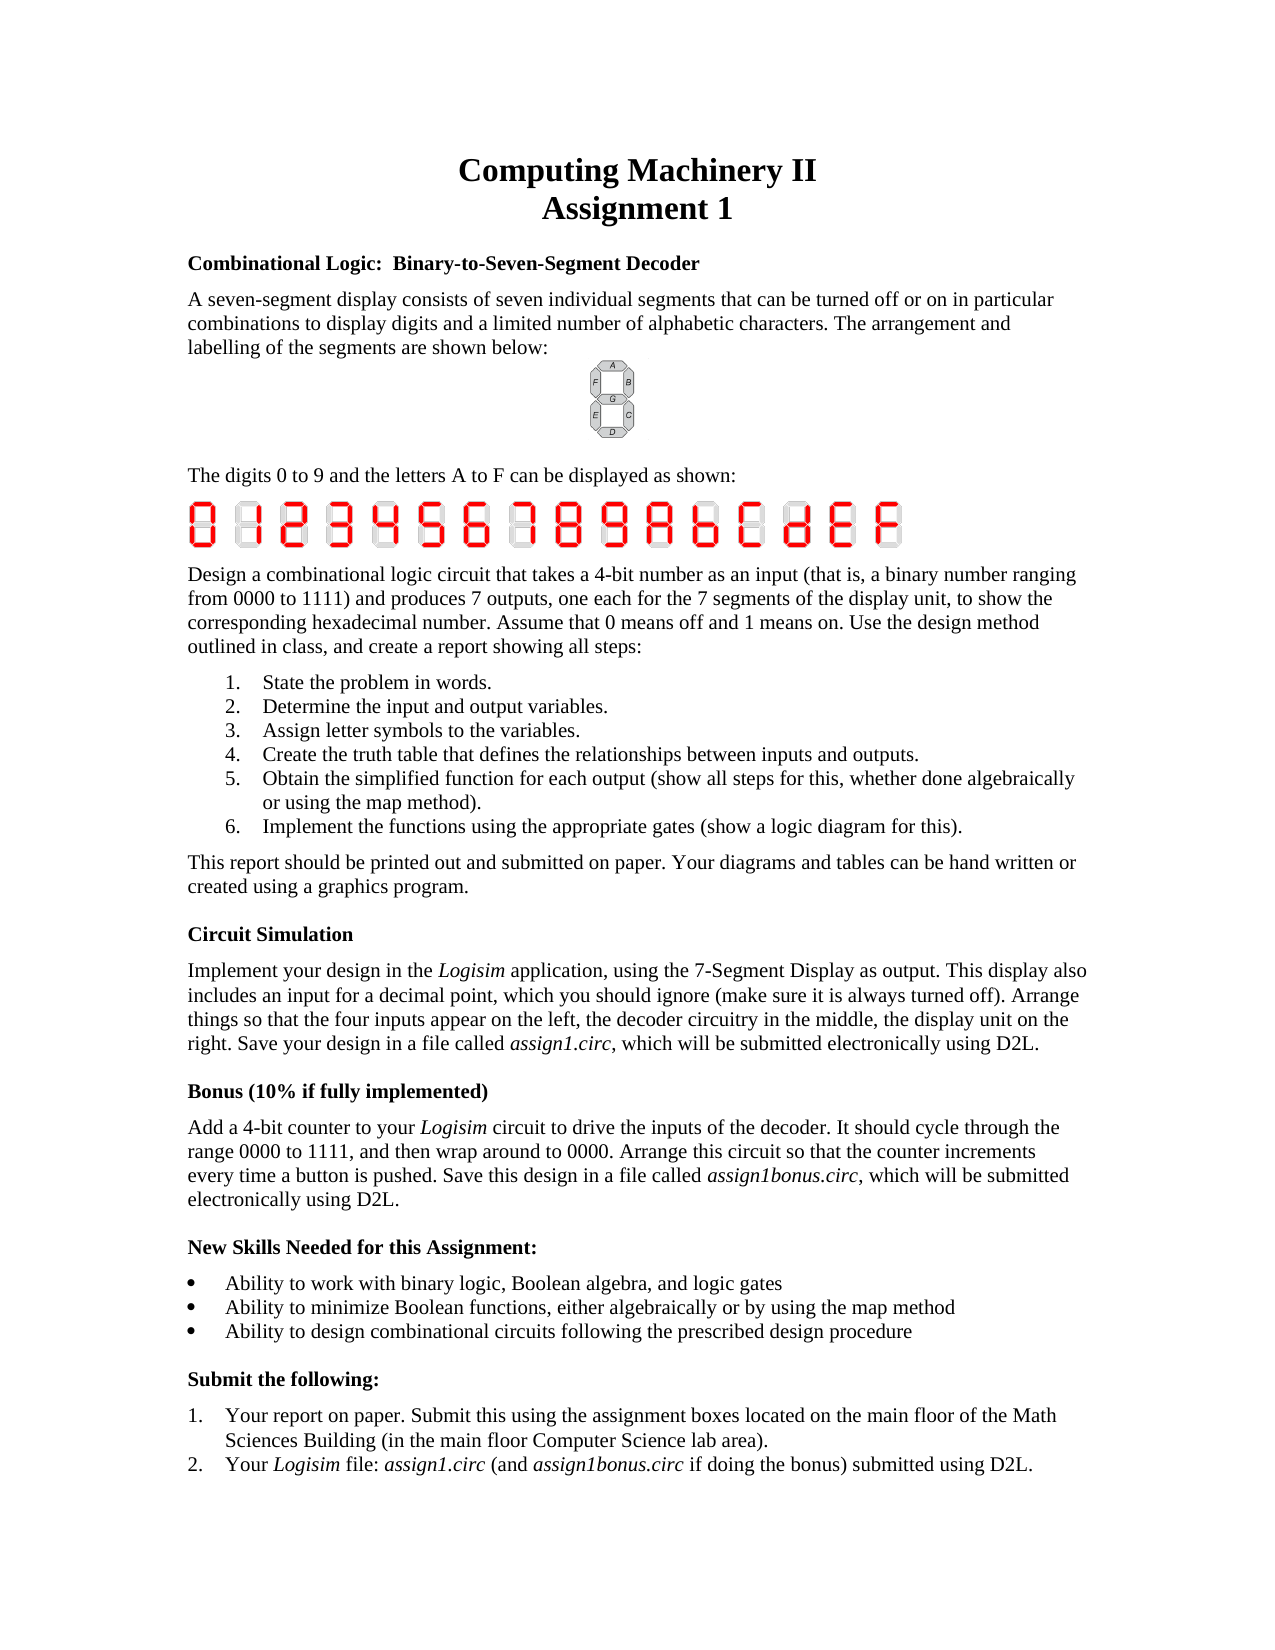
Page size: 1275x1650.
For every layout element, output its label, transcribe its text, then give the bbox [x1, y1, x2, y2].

picture [187, 499, 218, 550]
picture [416, 499, 447, 550]
picture [553, 499, 584, 550]
text Bonus (10% if fully implemented) [187, 1079, 1087, 1103]
list Your report on paper. Submit this using the assignment boxes located on the main floor of the Math Sciences Building (in the main floor Computer Science lab area). [187, 1403, 1087, 1452]
text A seven-segment display consists of seven individual segments that can be turned off or on in particular combinations to display digits and a limited number of alphabetic characters. The arrangement and labelling of the segments are shown below: [187, 287, 1087, 359]
text Combinational Logic: Binary-to-Seven-Segment Decoder [187, 251, 1087, 275]
text Computing Machinery II [187, 150, 1087, 188]
list State the problem in words. [225, 670, 1087, 694]
list Obtain the simplified function for each output (show all steps for this, whether done algebraically or using the map method). [225, 766, 1087, 814]
text Add a 4-bit counter to your Logisim circuit to drive the inputs of the decoder. It should cycle through the range 0000 to 1111, and then wrap around to 0000. Arrange this circuit so that the counter increments every time a button is pushed. Save this design in a file called assign1bonus.circ, which will be submitted electronically using D2L. [187, 1115, 1087, 1211]
picture [827, 499, 858, 550]
picture [873, 499, 904, 550]
picture [736, 499, 767, 550]
text This report should be printed out and submitted on paper. Your diagrams and tables can be hand written or created using a graphics program. [187, 850, 1087, 898]
picture [644, 499, 675, 550]
picture [507, 499, 538, 550]
list Assign letter symbols to the variables. [225, 718, 1087, 742]
text Assignment 1 [187, 188, 1087, 227]
list Your Logisim file: assign1.circ (and assign1bonus.circ if doing the bonus) submitted using D2L. [187, 1452, 1087, 1476]
picture [461, 499, 492, 550]
picture [370, 499, 401, 550]
list Ability to work with binary logic, Boolean algebra, and logic gates [187, 1271, 1087, 1295]
list Ability to minimize Boolean functions, either algebraically or by using the map method [187, 1295, 1087, 1319]
text New Skills Needed for this Assignment: [187, 1235, 1087, 1259]
text Design a combinational logic circuit that takes a 4-bit number as an input (that is, a binary number ranging from 0000 to 1111) and produces 7 outputs, one each for the 7 segments of the display unit, to show the corresponding hexadecimal number. Assume that 0 means off and 1 means on. Use the design method outlined in class, and create a report showing all steps: [187, 562, 1087, 658]
text The digits 0 to 9 and the letters A to F can be displayed as shown: [187, 463, 1087, 487]
text Circuit Simulation [187, 922, 1087, 946]
picture [599, 499, 630, 550]
list Implement the functions using the appropriate gates (show a logic diagram for this). [225, 814, 1087, 838]
picture [782, 499, 813, 550]
list Create the truth table that defines the relationships between inputs and outputs. [225, 742, 1087, 766]
picture [588, 358, 649, 440]
list Determine the input and output variables. [225, 694, 1087, 718]
picture [233, 499, 264, 550]
picture [278, 499, 309, 550]
list Ability to design combinational circuits following the prescribed design procedure [187, 1319, 1087, 1343]
picture [324, 499, 355, 550]
picture [690, 499, 721, 550]
text Implement your design in the Logisim application, using the 7-Segment Display as output. This display also includes an input for a decimal point, which you should ignore (make sure it is always turned off). Arrange things so that the four inputs appear on the left, the decoder circuitry in the middle, the display unit on the right. Save your design in a file called assign1.circ, which will be submitted electronically using D2L. [187, 958, 1087, 1055]
text Submit the following: [187, 1367, 1087, 1391]
